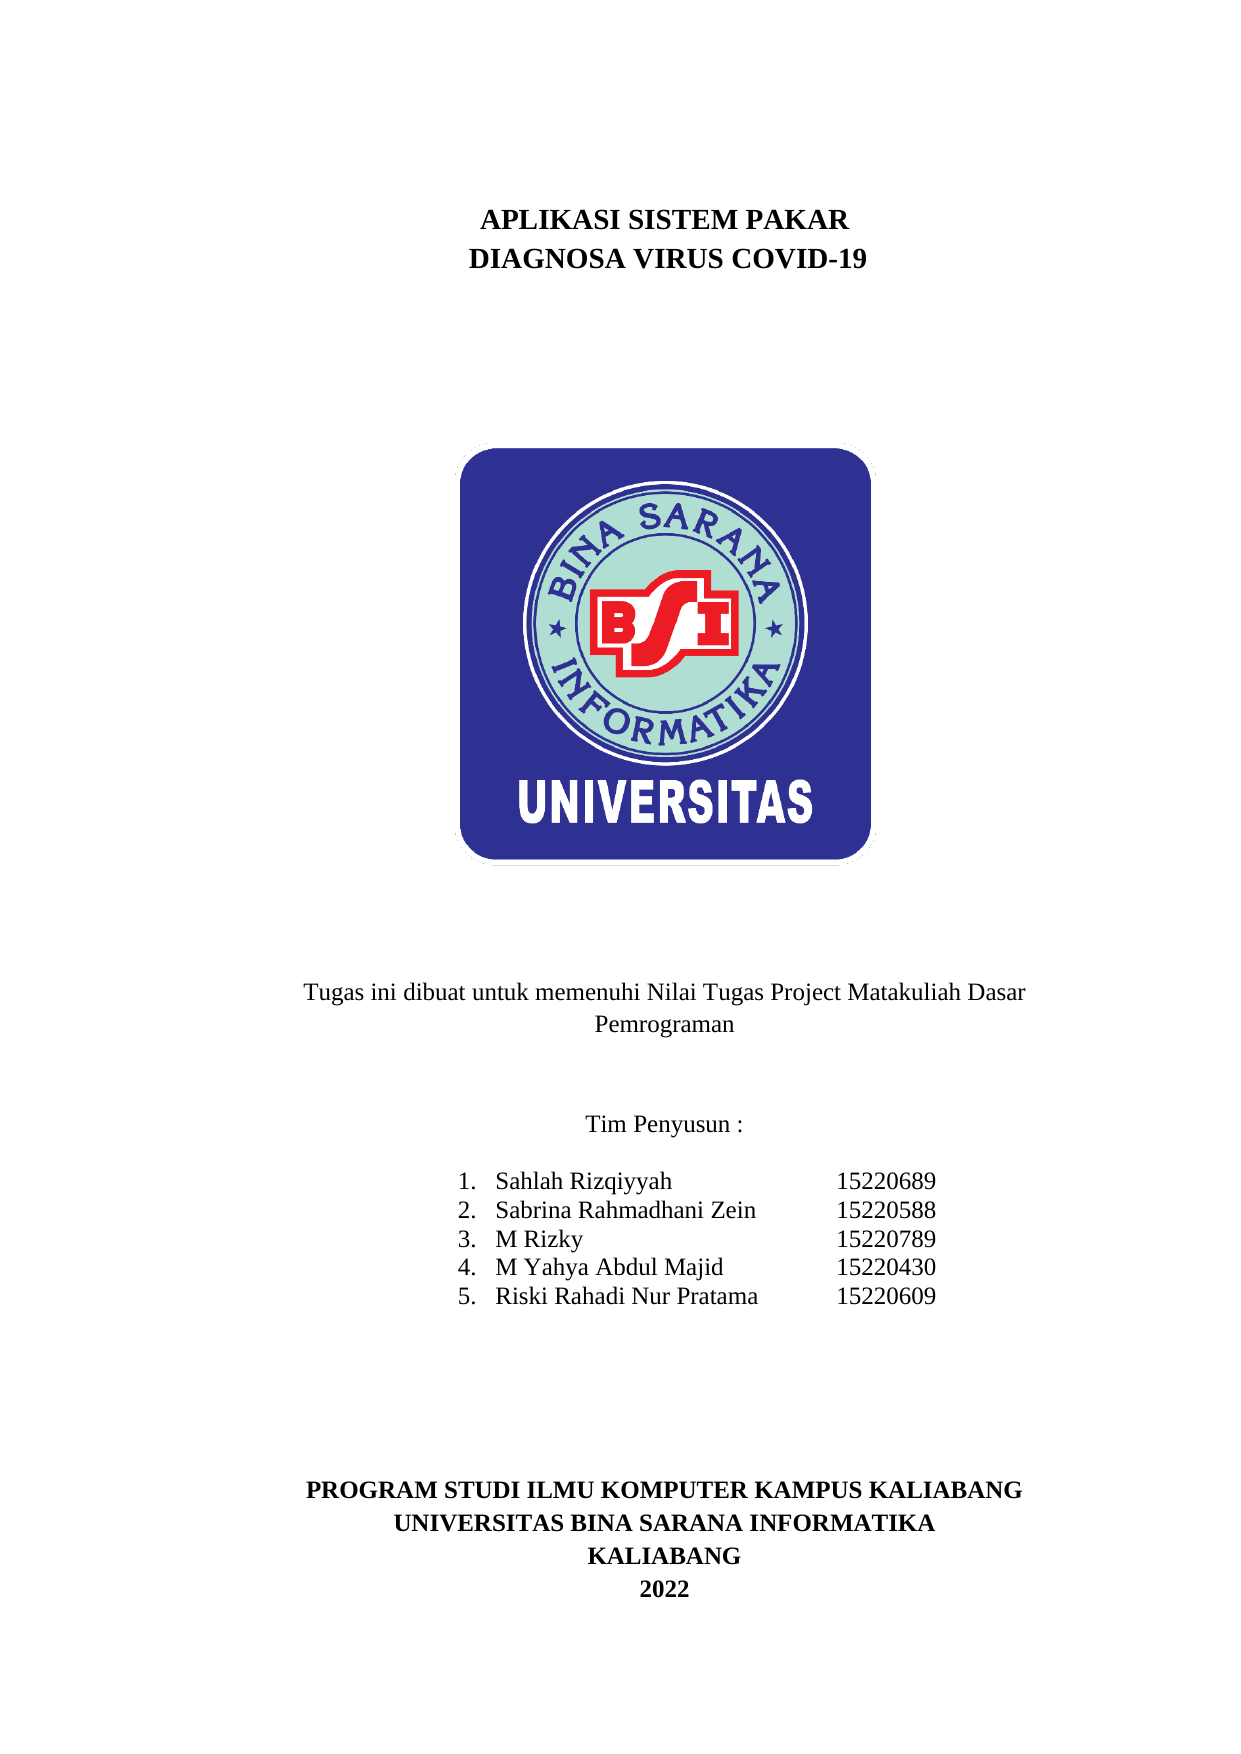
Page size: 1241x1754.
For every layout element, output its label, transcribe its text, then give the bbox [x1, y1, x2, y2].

text UNIVERSITAS BINA SARANA INFORMATIKA [236, 1508, 1092, 1537]
text 2022 [236, 1574, 1092, 1603]
list M Rizky 15220789 [458, 1224, 1092, 1252]
subtitle APLIKASI SISTEM PAKAR [236, 202, 1092, 236]
list Riski Rahadi Nur Pratama 15220609 [458, 1281, 1092, 1310]
list Sabrina Rahmadhani Zein 15220588 [458, 1195, 1092, 1224]
text PROGRAM STUDI ILMU KOMPUTER KAMPUS KALIABANG [236, 1475, 1092, 1504]
list Sahlah Rizqiyyah 15220689 [458, 1166, 1092, 1195]
text Tugas ini dibuat untuk memenuhi Nilai Tugas Project Matakuliah Dasar Pemrograman [236, 977, 1092, 1038]
picture [443, 427, 886, 874]
text Tim Penyusun : [236, 1109, 1092, 1137]
subtitle DIAGNOSA VIRUS COVID-19 [236, 241, 1092, 274]
list M Yahya Abdul Majid 15220430 [458, 1252, 1092, 1281]
text KALIABANG [236, 1541, 1092, 1570]
